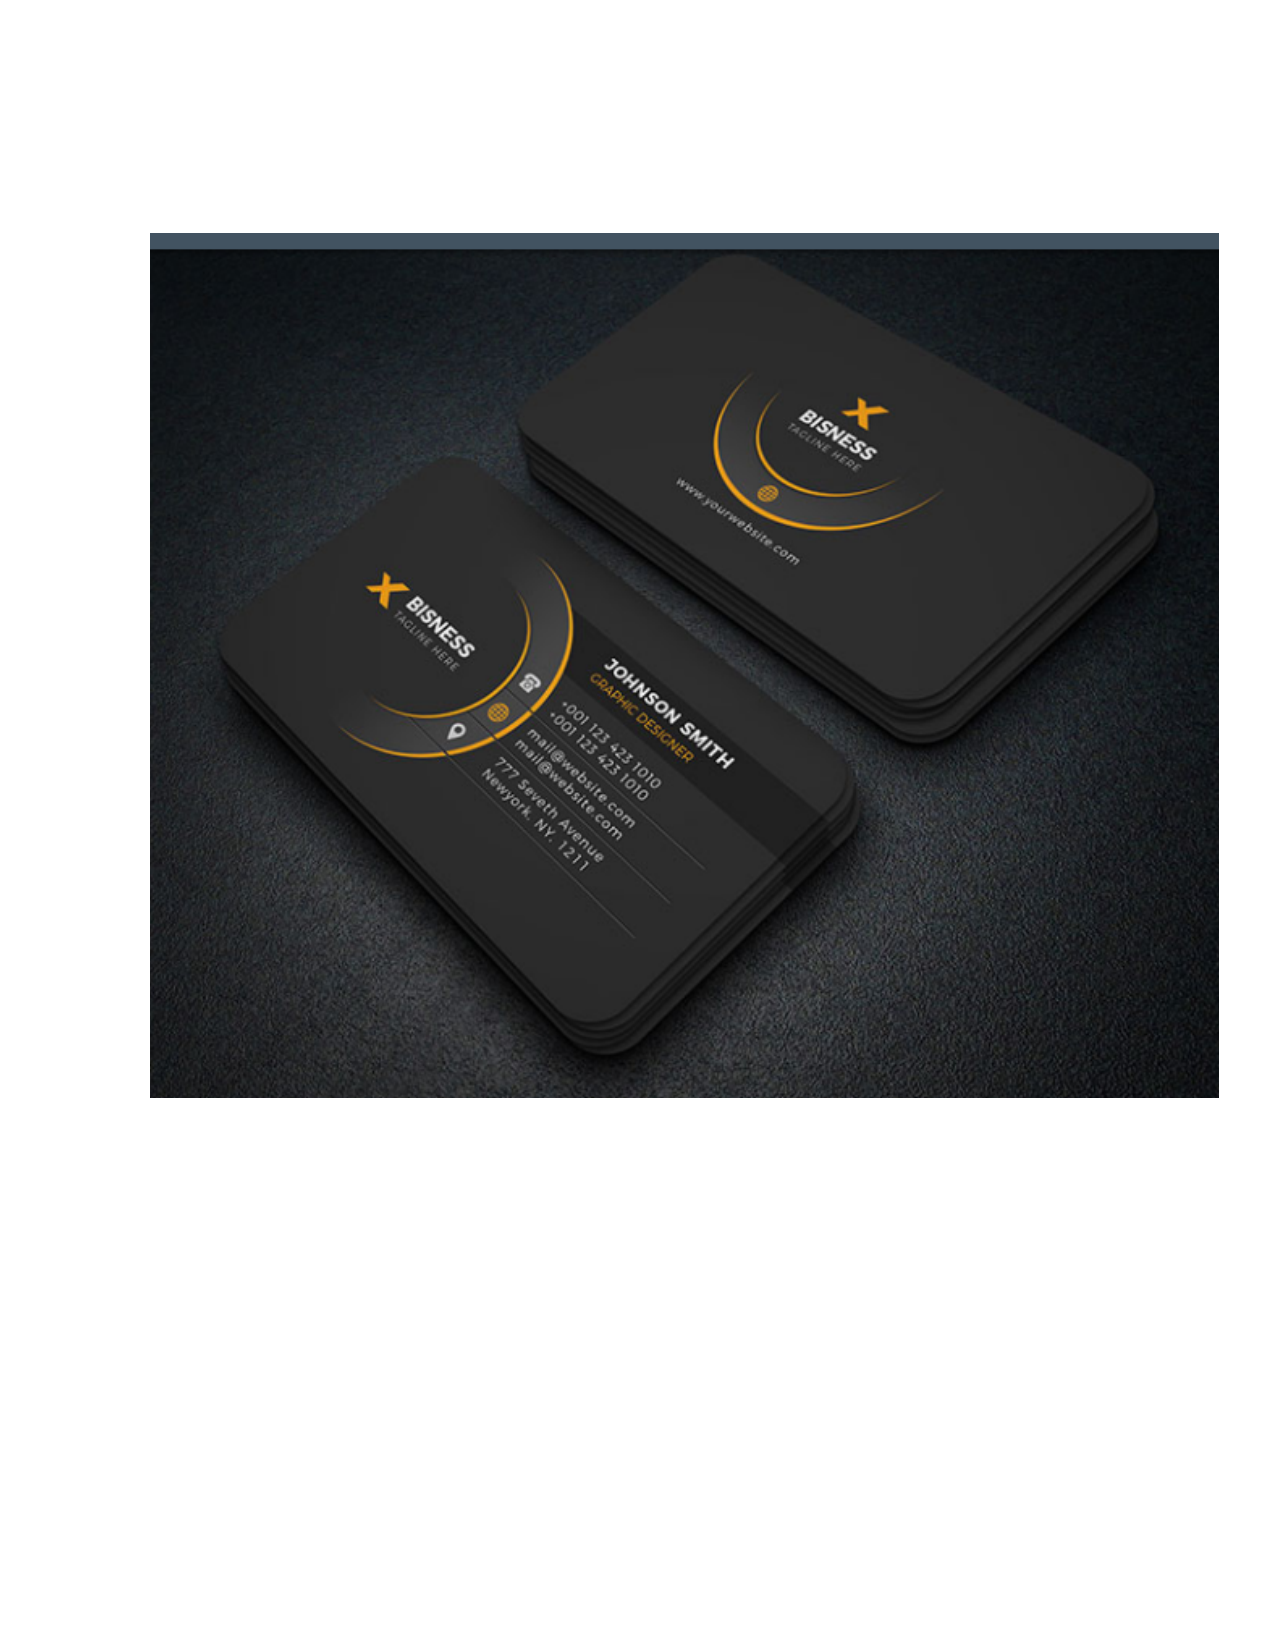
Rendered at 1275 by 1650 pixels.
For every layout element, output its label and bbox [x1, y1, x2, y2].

picture [150, 233, 1219, 1098]
